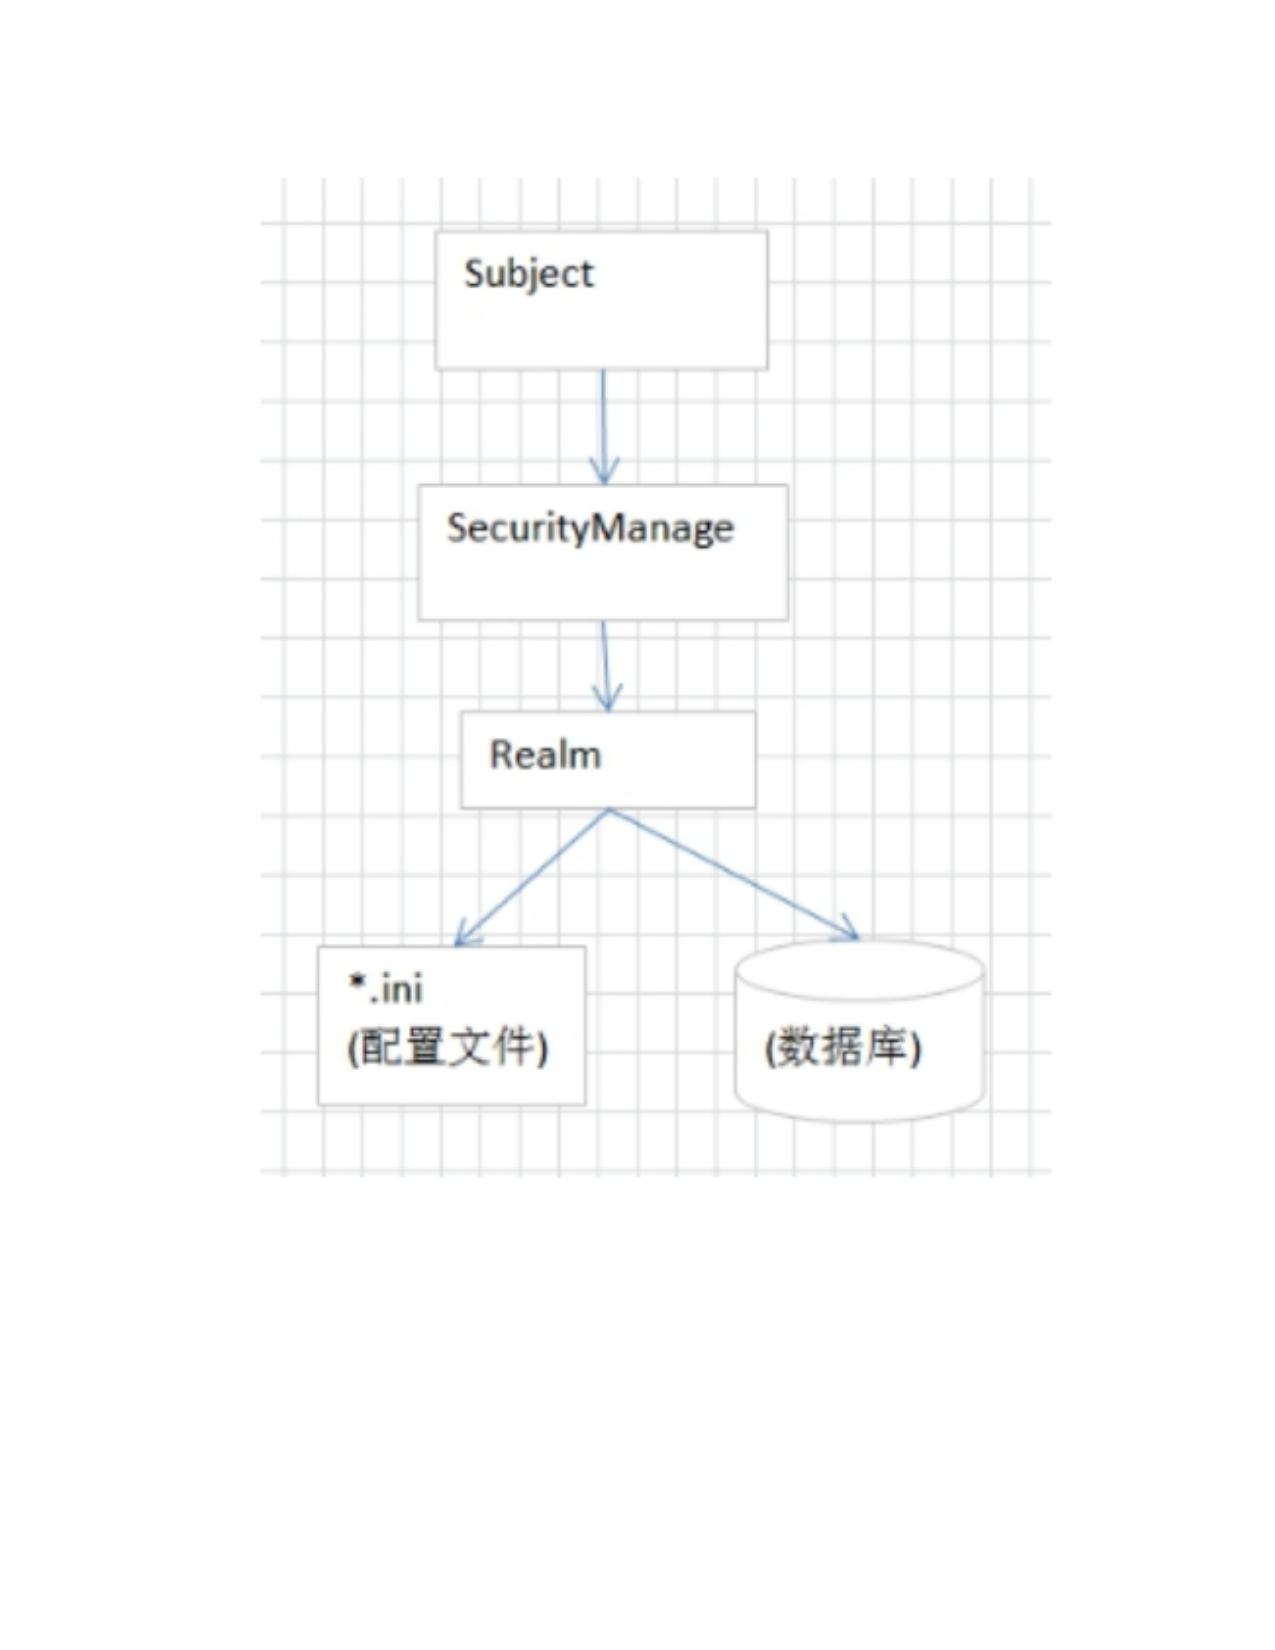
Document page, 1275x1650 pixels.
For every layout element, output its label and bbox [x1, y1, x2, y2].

picture [218, 150, 1094, 1217]
